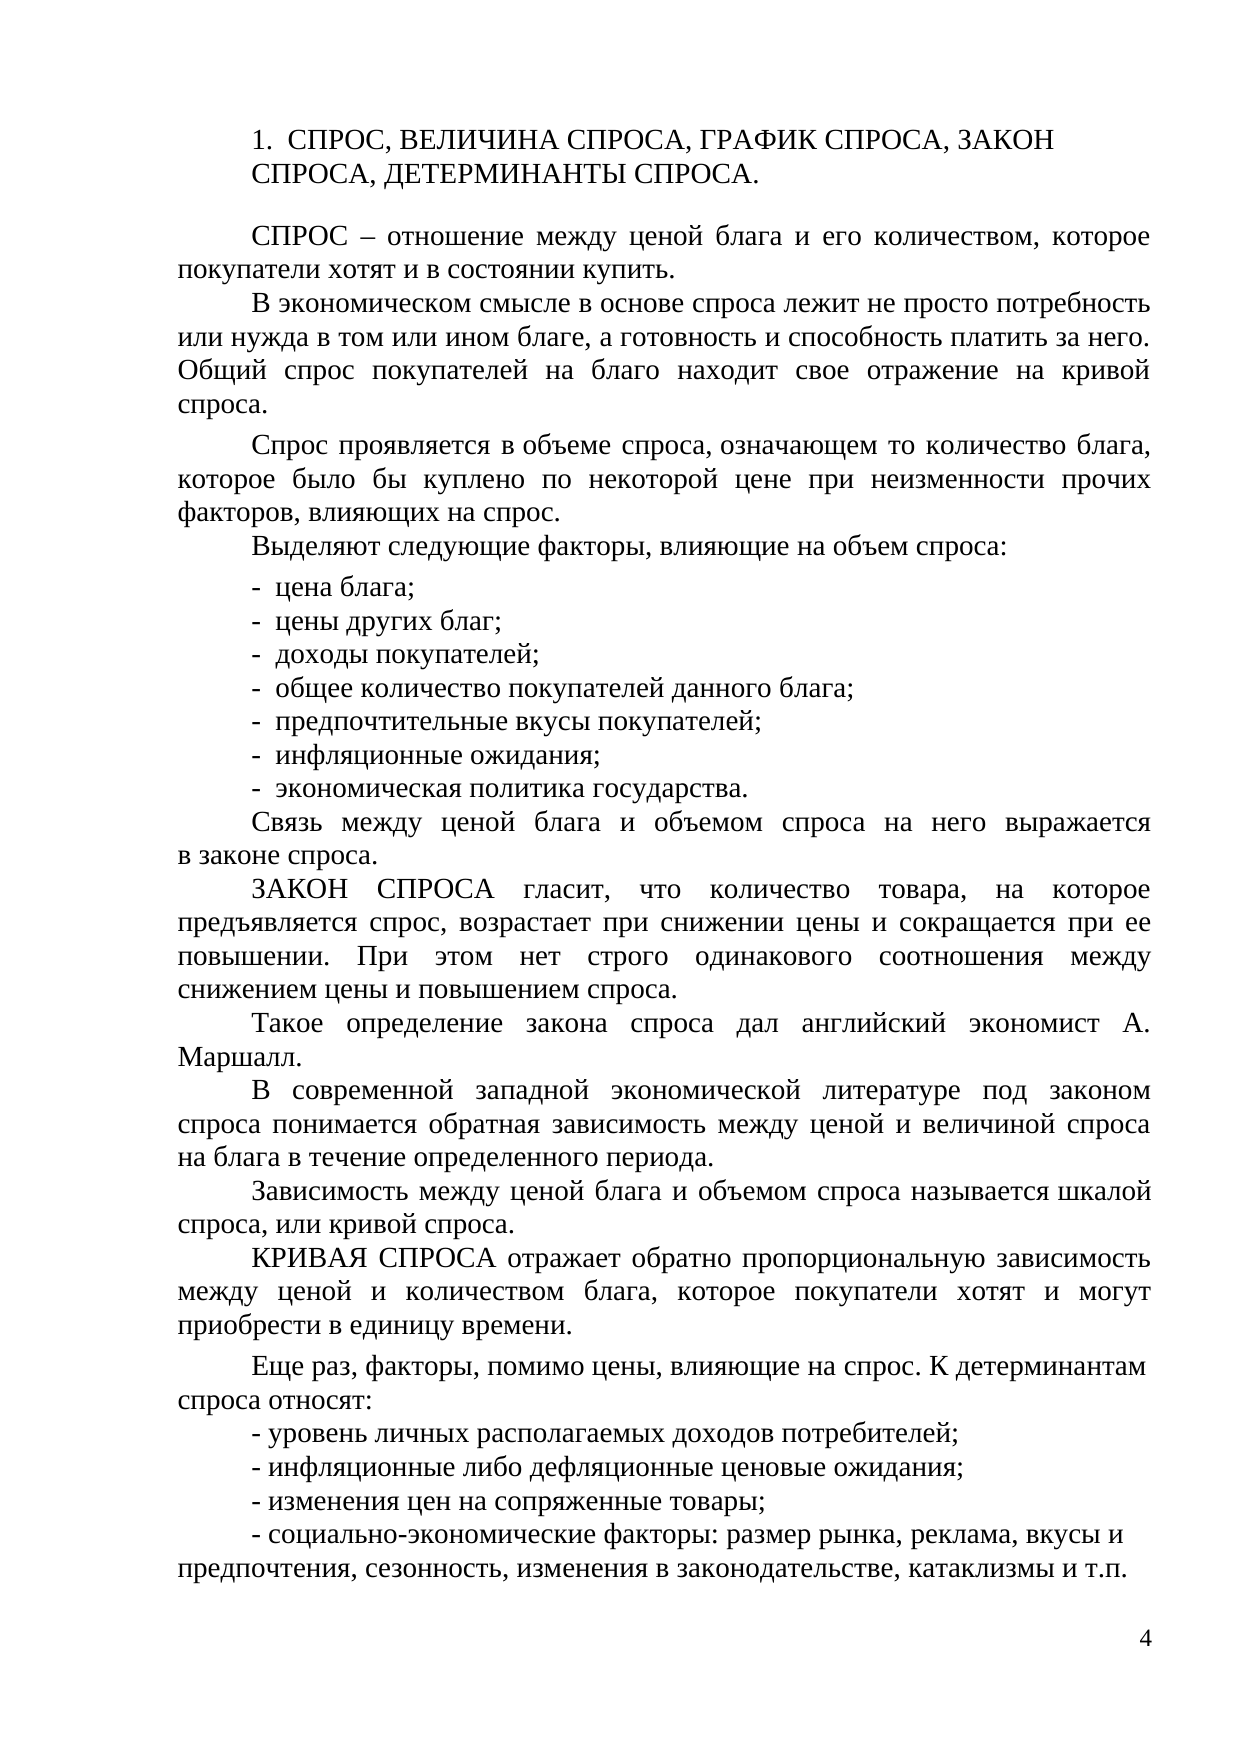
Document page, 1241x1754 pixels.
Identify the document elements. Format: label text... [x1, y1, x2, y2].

text Спрос проявляется в объеме спроса, означающем то количество блага, которое было бы куплено по некоторой цене при неизменности прочих факторов, влияющих на спрос. [177, 427, 1152, 528]
text ЗАКОН СПРОСА гласит, что количество товара, на которое предъявляется спрос, возрастает при снижении цены и сокращается при ее повышении. При этом нет строго одинакового соотношения между снижением цены и повышением спроса. [177, 871, 1152, 1005]
text Выделяют следующие факторы, влияющие на объем спроса: [177, 528, 1152, 561]
text - доходы покупателей; [177, 636, 1152, 670]
text - предпочтительные вкусы покупателей; [177, 703, 1152, 737]
text Еще раз, факторы, помимо цены, влияющие на спрос. К детерминантам спроса относят: [177, 1348, 1152, 1416]
text - инфляционные ожидания; [177, 737, 1152, 770]
subtitle 1. СПРОС, ВЕЛИЧИНА СПРОСА, ГРАФИК СПРОСА, ЗАКОН СПРОСА, ДЕТЕРМИНАНТЫ СПРОСА. [251, 122, 1152, 189]
text - изменения цен на сопряженные товары; [177, 1483, 1152, 1516]
text - социально-экономические факторы: размер рынка, реклама, вкусы и предпочтения, сезонность, изменения в законодательстве, катаклизмы и т.п. [177, 1516, 1152, 1583]
text - инфляционные либо дефляционные ценовые ожидания; [177, 1449, 1152, 1483]
text В экономическом смысле в основе спроса лежит не просто потребность или нужда в том или ином благе, а готовность и способность платить за него. Общий спрос покупателей на благо находит свое отражение на кривой спроса. [177, 285, 1152, 419]
text В современной западной экономической литературе под законом спроса понимается обратная зависимость между ценой и величиной спроса на блага в течение определенного периода. [177, 1072, 1152, 1173]
text Такое определение закона спроса дал английский экономист А. Маршалл. [177, 1005, 1152, 1072]
text СПРОС – отношение между ценой блага и его количеством, которое покупатели хотят и в состоянии купить. [177, 218, 1152, 285]
text Связь между ценой блага и объемом спроса на него выражается в законе спроса. [177, 804, 1152, 871]
text КРИВАЯ СПРОСА отражает обратно пропорциональную зависимость между ценой и количеством блага, которое покупатели хотят и могут приобрести в единицу времени. [177, 1240, 1152, 1341]
text - цена блага; [177, 569, 1152, 603]
text Зависимость между ценой блага и объемом спроса называется шкалой спроса, или кривой спроса. [177, 1173, 1152, 1240]
text - экономическая политика государства. [177, 770, 1152, 804]
text - уровень личных располагаемых доходов потребителей; [251, 1416, 1152, 1449]
text - цены других благ; [177, 603, 1152, 636]
text - общее количество покупателей данного блага; [177, 670, 1152, 703]
